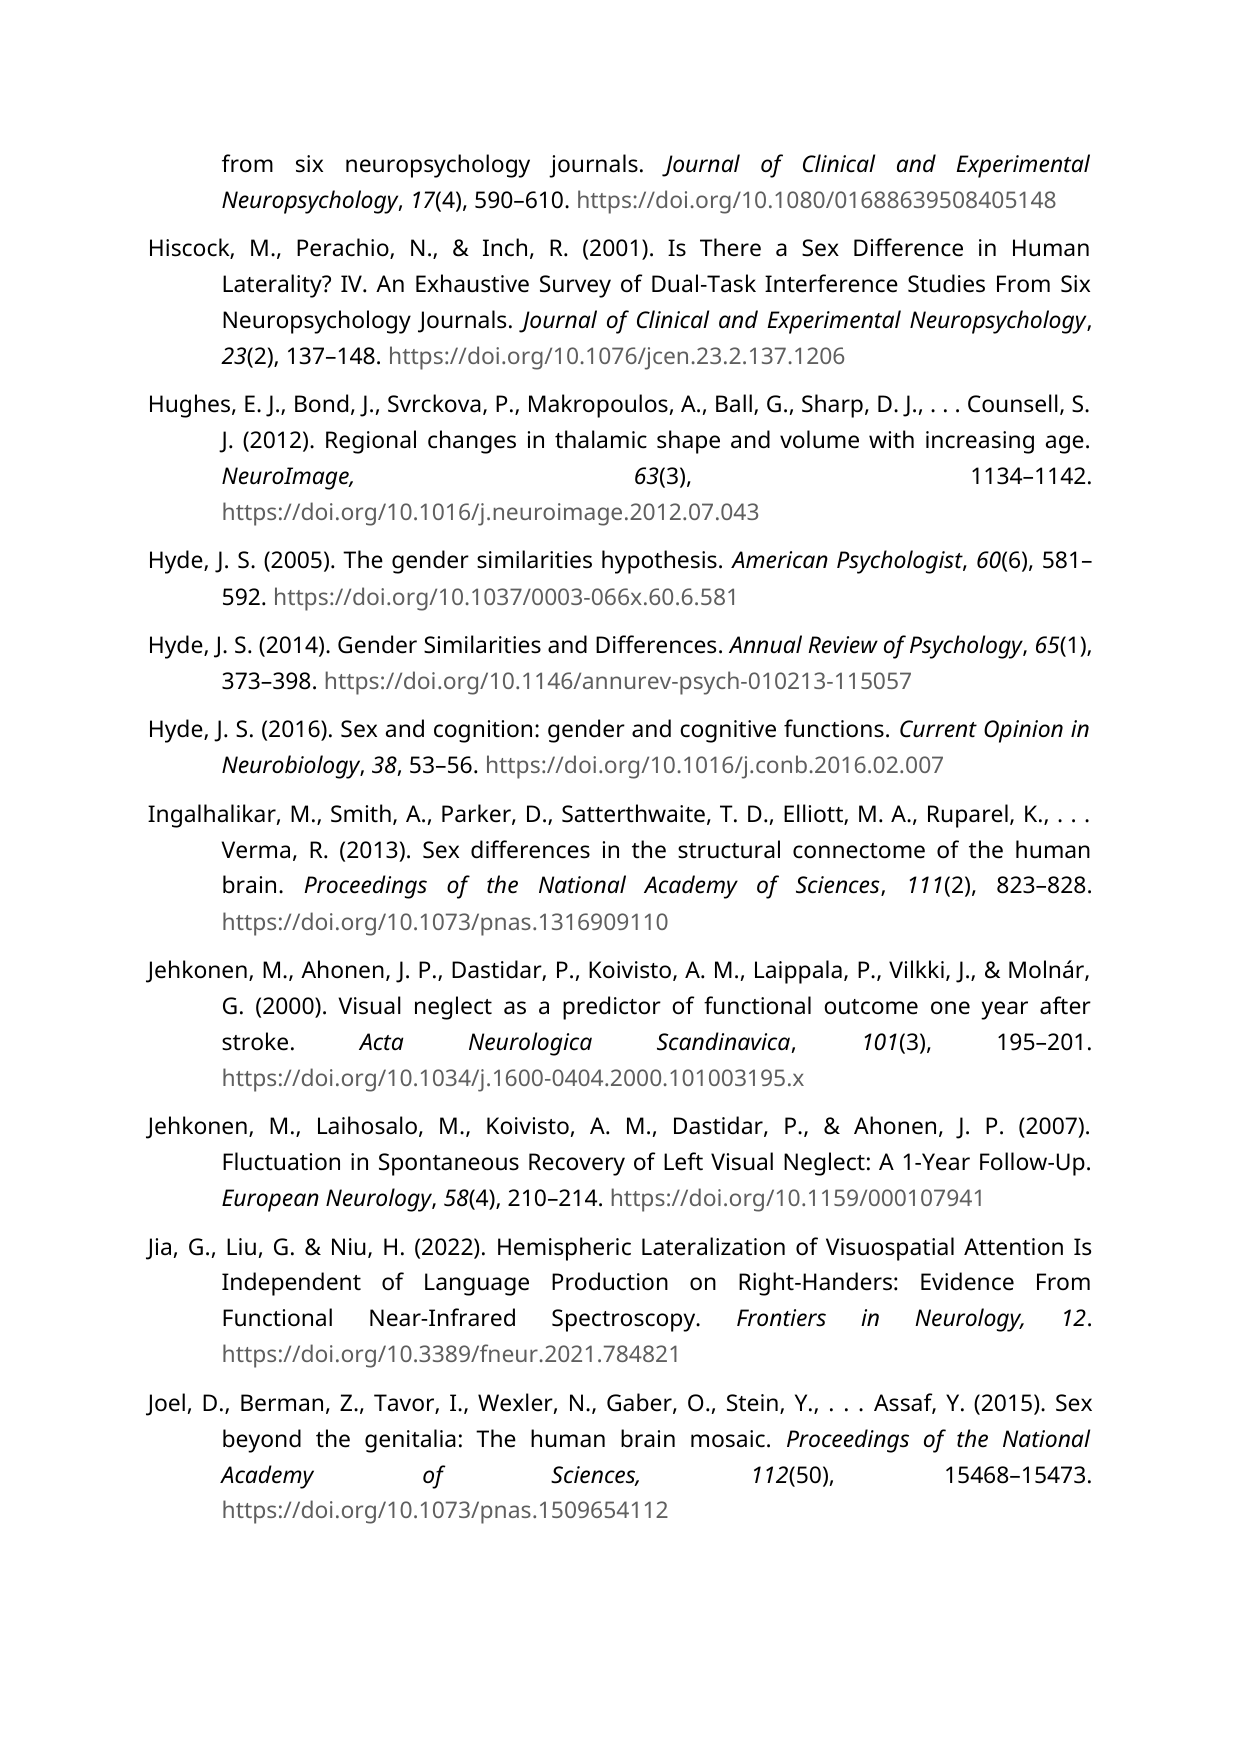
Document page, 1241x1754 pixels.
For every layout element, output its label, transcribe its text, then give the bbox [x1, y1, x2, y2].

text Hyde, J. S. (2005). The gender similarities hypothesis. American Psychologist, 60(6), 581–592. https://doi.org/10.1037/0003-066x.60.6.581 [148, 544, 1093, 612]
text Hiscock, M., Perachio, N., & Inch, R. (2001). Is There a Sex Difference in Human Laterality? IV. An Exhaustive Survey of Dual-Task Interference Studies From Six Neuropsychology Journals. Journal of Clinical and Experimental Neuropsychology, 23(2), 137–148. https://doi.org/10.1076/jcen.23.2.137.1206 [148, 232, 1093, 371]
text Ingalhalikar, M., Smith, A., Parker, D., Satterthwaite, T. D., Elliott, M. A., Ruparel, K., . . . Verma, R. (2013). Sex differences in the structural connectome of the human brain. Proceedings of the National Academy of Sciences, 111(2), 823–828. https://doi.org/10.1073/pnas.1316909110 [148, 798, 1093, 937]
text Jia, G., Liu, G. & Niu, H. (2022). Hemispheric Lateralization of Visuospatial Attention Is Independent of Language Production on Right-Handers: Evidence From Functional Near-Infrared Spectroscopy. Frontiers in Neurology, 12. https://doi.org/10.3389/fneur.2021.784821 [148, 1230, 1093, 1369]
text Hughes, E. J., Bond, J., Svrckova, P., Makropoulos, A., Ball, G., Sharp, D. J., . . . Counsell, S. J. (2012). Regional changes in thalamic shape and volume with increasing age. NeuroImage, 63(3), 1134–1142. https://doi.org/10.1016/j.neuroimage.2012.07.043 [148, 388, 1093, 527]
text Jehkonen, M., Ahonen, J. P., Dastidar, P., Koivisto, A. M., Laippala, P., Vilkki, J., & Molnár, G. (2000). Visual neglect as a predictor of functional outcome one year after stroke. Acta Neurologica Scandinavica, 101(3), 195–201. https://doi.org/10.1034/j.1600-0404.2000.101003195.x [148, 954, 1093, 1093]
text Hyde, J. S. (2014). Gender Similarities and Differences. Annual Review of Psychology, 65(1), 373–398. https://doi.org/10.1146/annurev-psych-010213-115057 [148, 629, 1093, 696]
text Jehkonen, M., Laihosalo, M., Koivisto, A. M., Dastidar, P., & Ahonen, J. P. (2007). Fluctuation in Spontaneous Recovery of Left Visual Neglect: A 1-Year Follow-Up. European Neurology, 58(4), 210–214. https://doi.org/10.1159/000107941 [148, 1110, 1093, 1213]
text Hyde, J. S. (2016). Sex and cognition: gender and cognitive functions. Current Opinion in Neurobiology, 38, 53–56. https://doi.org/10.1016/j.conb.2016.02.007 [148, 713, 1093, 780]
text Joel, D., Berman, Z., Tavor, I., Wexler, N., Gaber, O., Stein, Y., . . . Assaf, Y. (2015). Sex beyond the genitalia: The human brain mosaic. Proceedings of the National Academy of Sciences, 112(50), 15468–15473. https://doi.org/10.1073/pnas.1509654112 [148, 1387, 1093, 1526]
